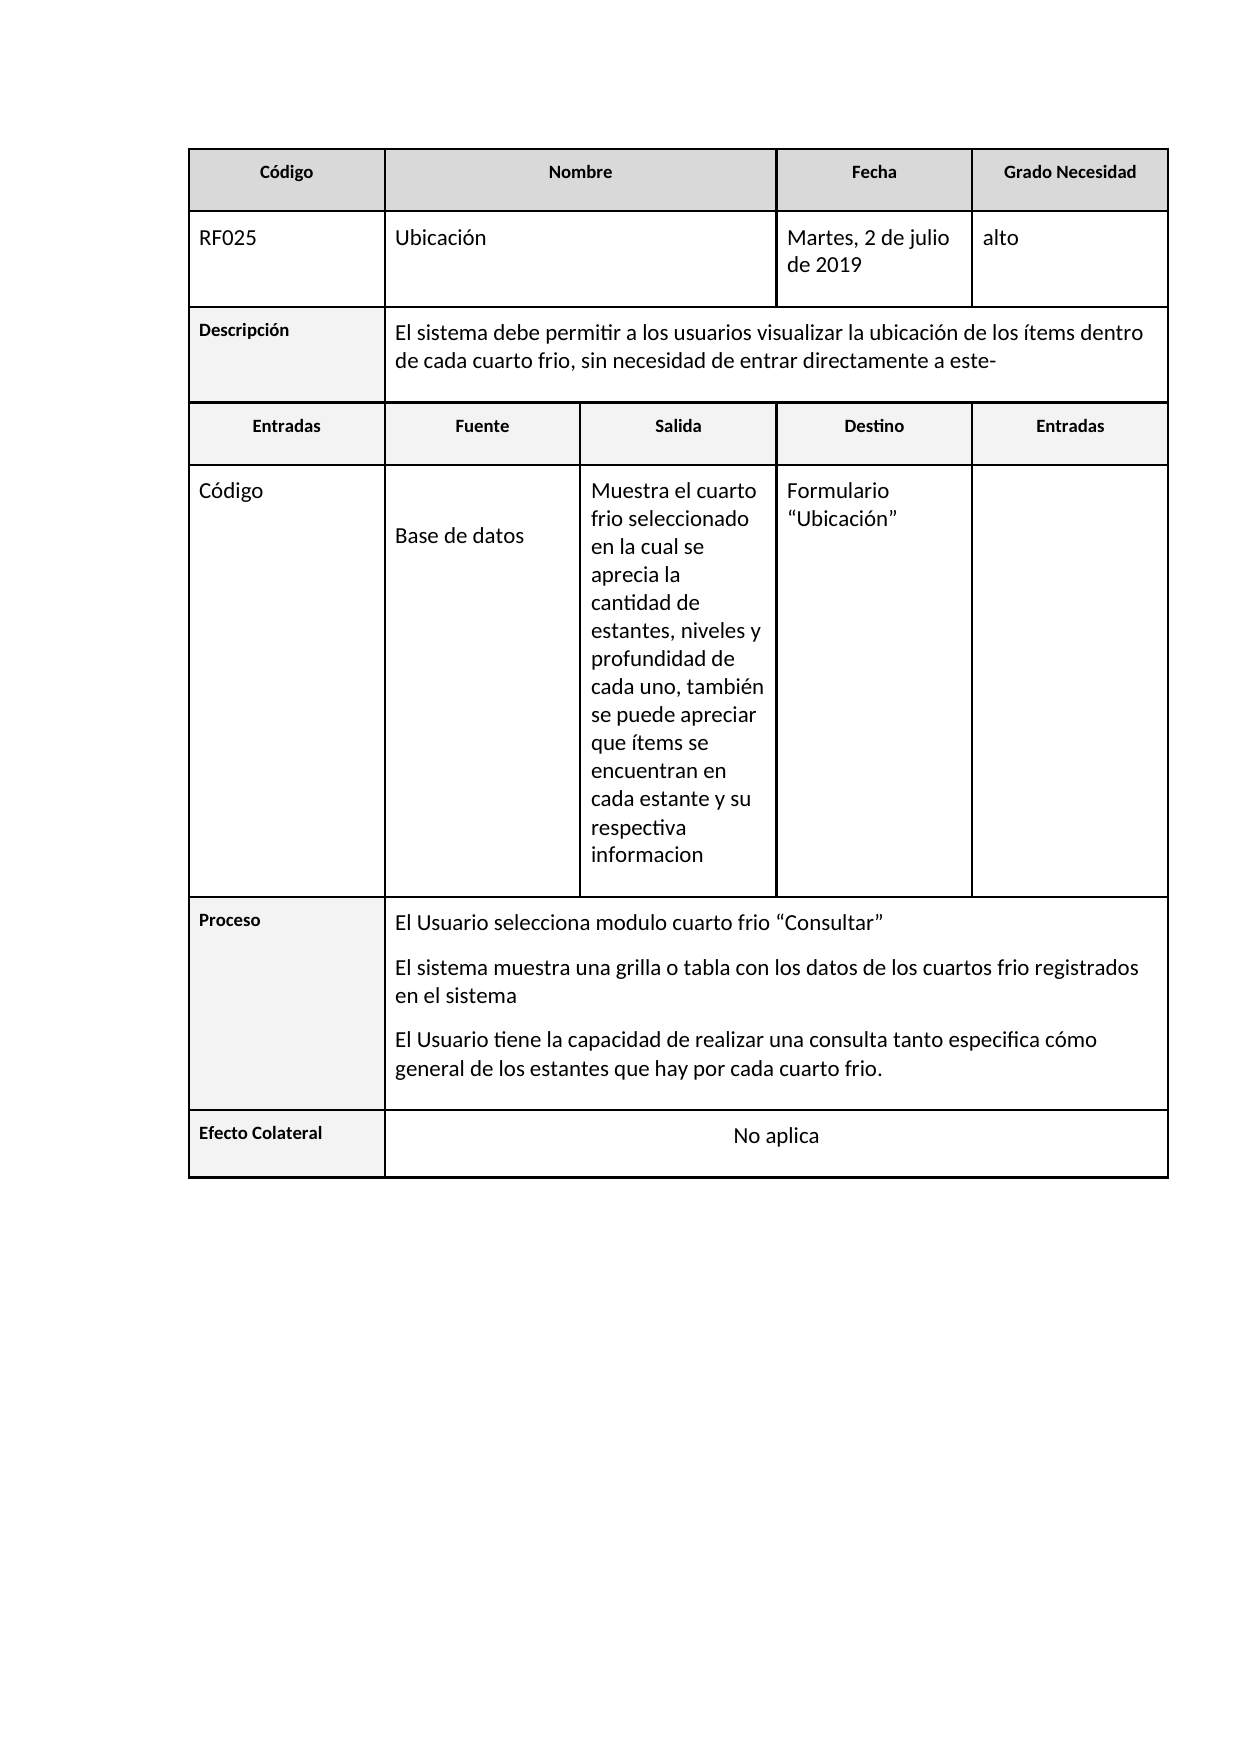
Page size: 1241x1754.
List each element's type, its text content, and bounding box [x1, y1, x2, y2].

table_cell Base de datos [386, 466, 579, 896]
table_cell Ubicación [386, 212, 775, 306]
table_cell El Usuario selecciona modulo cuarto frio “Consultar” El sistema muestra una grilla o tabla con los datos de los cuartos frio registrados en el sistema El Usuario tiene la capacidad de realizar una consulta tanto especifica cómo general de los estantes que hay por cada cuarto frio. [386, 898, 1167, 1109]
table_cell alto [973, 212, 1167, 306]
table_cell Formulario “Ubicación” [778, 466, 971, 896]
table_header Fecha [778, 150, 971, 210]
table_cell Efecto Colateral [190, 1111, 384, 1176]
table_header Nombre [386, 150, 775, 210]
table_cell Destino [778, 404, 971, 464]
table_cell Proceso [190, 898, 384, 1109]
table_cell El sistema debe permitir a los usuarios visualizar la ubicación de los ítems dentro de cada cuarto frio, sin necesidad de entrar directamente a este- [386, 308, 1167, 401]
table_cell Muestra el cuarto frio seleccionado en la cual se aprecia la cantidad de estantes, niveles y profundidad de cada uno, también se puede apreciar que ítems se encuentran en cada estante y su respectiva informacion [581, 466, 775, 896]
table_cell RF025 [190, 212, 384, 306]
table_cell Fuente [386, 404, 579, 464]
table_cell Martes, 2 de julio de 2019 [778, 212, 971, 306]
table_header Código [190, 150, 384, 210]
table_cell Salida [581, 404, 775, 464]
table_cell Entradas [973, 404, 1167, 464]
table_cell Código [190, 466, 384, 896]
table_cell Entradas [190, 404, 384, 464]
table_cell Descripción [190, 308, 384, 401]
table_cell [973, 466, 1167, 896]
table_cell No aplica [386, 1111, 1167, 1176]
table_header Grado Necesidad [973, 150, 1167, 210]
